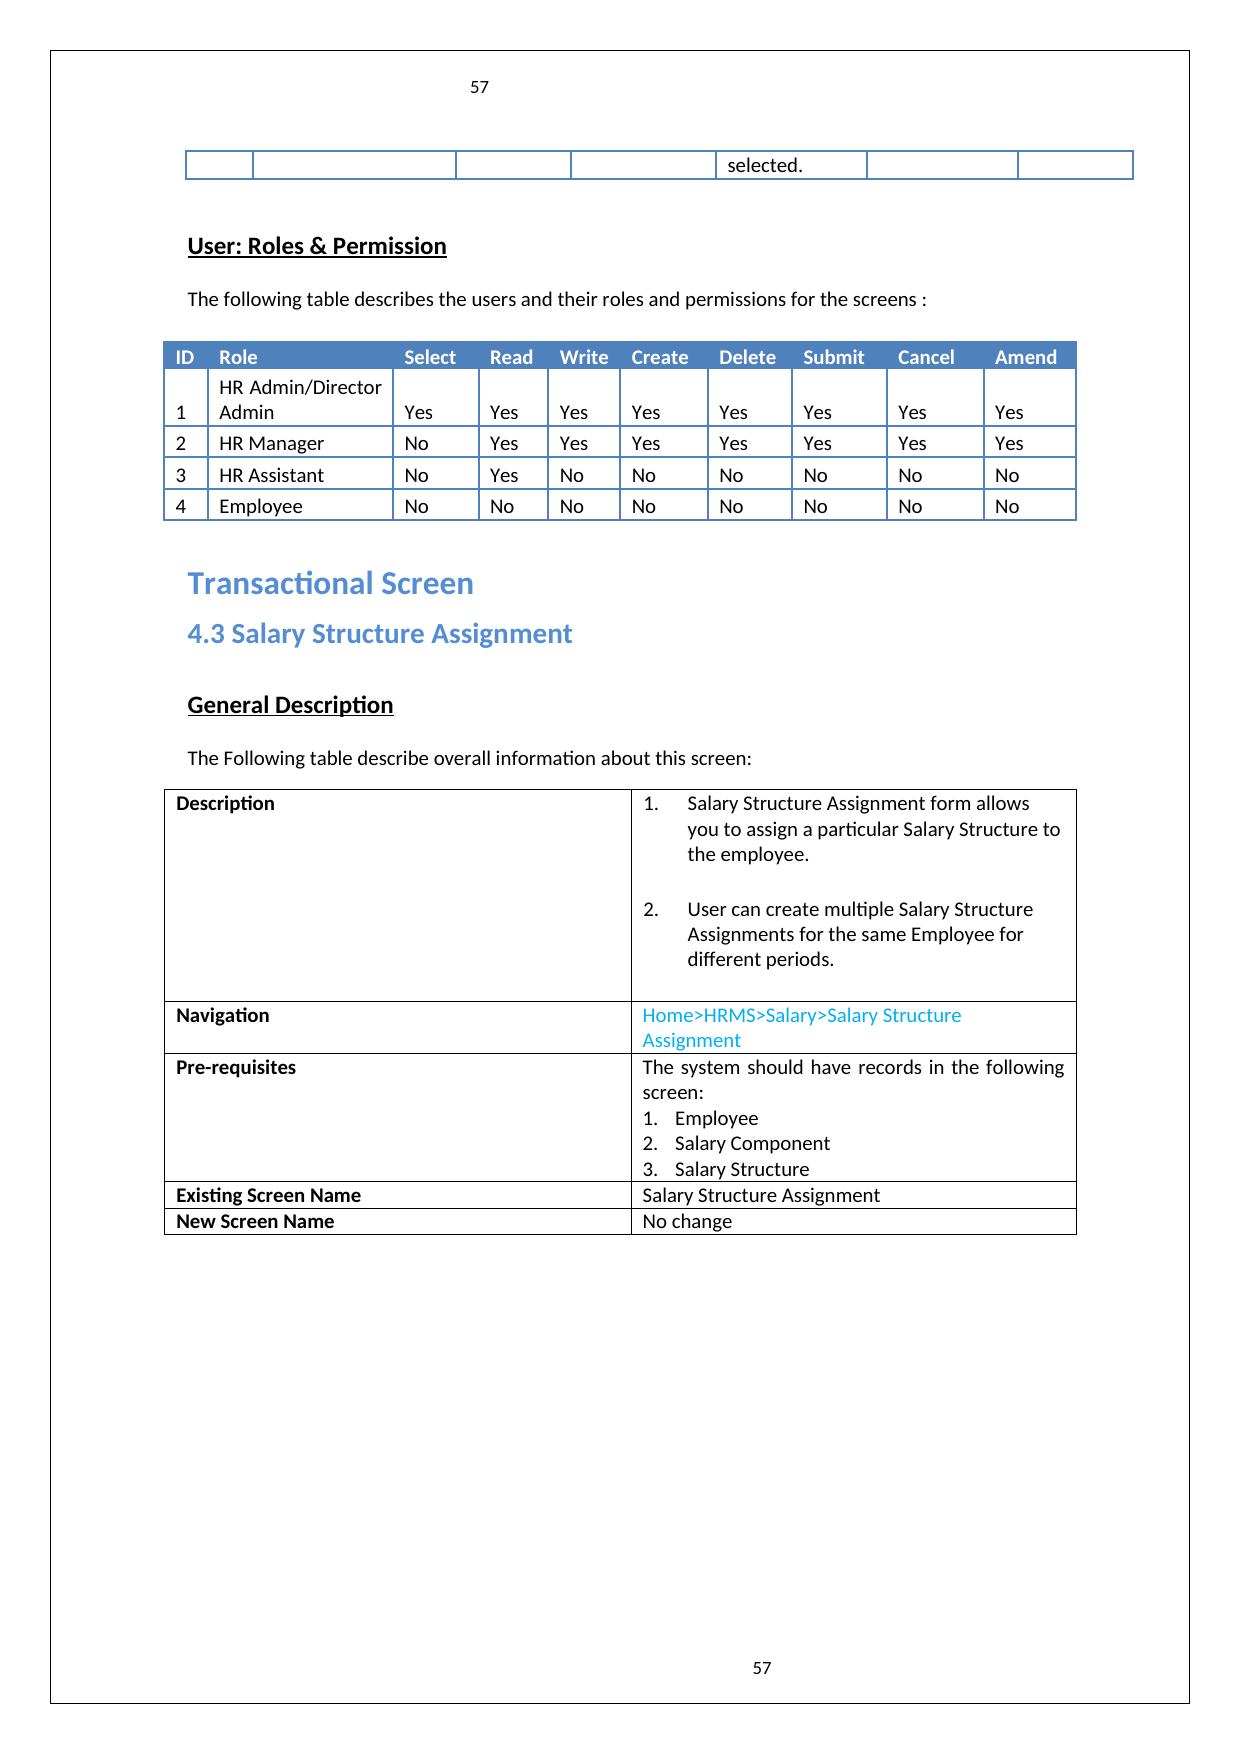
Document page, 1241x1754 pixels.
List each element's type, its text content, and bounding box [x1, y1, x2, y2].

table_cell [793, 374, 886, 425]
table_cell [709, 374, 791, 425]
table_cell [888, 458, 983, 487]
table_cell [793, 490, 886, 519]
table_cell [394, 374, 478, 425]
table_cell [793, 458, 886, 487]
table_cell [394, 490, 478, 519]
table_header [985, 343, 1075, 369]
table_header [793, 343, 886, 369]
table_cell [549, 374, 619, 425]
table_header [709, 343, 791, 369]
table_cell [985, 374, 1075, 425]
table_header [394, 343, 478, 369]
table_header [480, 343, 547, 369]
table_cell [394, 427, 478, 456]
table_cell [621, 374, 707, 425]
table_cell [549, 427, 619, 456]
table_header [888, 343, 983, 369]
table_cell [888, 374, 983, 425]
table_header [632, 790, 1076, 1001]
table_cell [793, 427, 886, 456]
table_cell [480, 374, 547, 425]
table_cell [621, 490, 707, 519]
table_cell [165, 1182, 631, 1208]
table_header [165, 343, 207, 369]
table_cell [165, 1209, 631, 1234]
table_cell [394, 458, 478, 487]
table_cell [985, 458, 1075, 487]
subtitle Salary Structure Assignment [187, 615, 1053, 651]
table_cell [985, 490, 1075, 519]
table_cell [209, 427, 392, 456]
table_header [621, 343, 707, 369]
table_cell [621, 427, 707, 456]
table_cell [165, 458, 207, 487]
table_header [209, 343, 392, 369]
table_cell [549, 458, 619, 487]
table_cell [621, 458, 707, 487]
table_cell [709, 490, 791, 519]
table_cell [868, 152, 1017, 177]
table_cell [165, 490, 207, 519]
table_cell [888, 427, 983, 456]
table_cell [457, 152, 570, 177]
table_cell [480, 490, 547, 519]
list User: Roles & Permission [187, 230, 1053, 261]
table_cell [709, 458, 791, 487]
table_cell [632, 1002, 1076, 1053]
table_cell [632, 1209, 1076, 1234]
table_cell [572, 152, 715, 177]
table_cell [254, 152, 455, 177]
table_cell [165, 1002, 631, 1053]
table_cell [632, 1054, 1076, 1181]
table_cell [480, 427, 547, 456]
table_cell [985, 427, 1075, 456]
list General Description [187, 689, 1053, 719]
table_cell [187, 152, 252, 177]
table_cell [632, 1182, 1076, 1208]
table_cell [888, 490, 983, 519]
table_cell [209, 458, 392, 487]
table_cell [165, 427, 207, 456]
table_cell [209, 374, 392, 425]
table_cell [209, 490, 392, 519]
list The Following table describe overall information about this screen: [187, 745, 1053, 770]
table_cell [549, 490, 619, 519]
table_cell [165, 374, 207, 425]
list Transactional Screen [187, 562, 1053, 603]
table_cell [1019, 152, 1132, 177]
text The following table describes the users and their roles and permissions for the screens : [146, 286, 1042, 312]
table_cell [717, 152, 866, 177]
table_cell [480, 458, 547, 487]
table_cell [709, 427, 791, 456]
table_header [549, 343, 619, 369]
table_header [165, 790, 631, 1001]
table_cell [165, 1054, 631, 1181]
